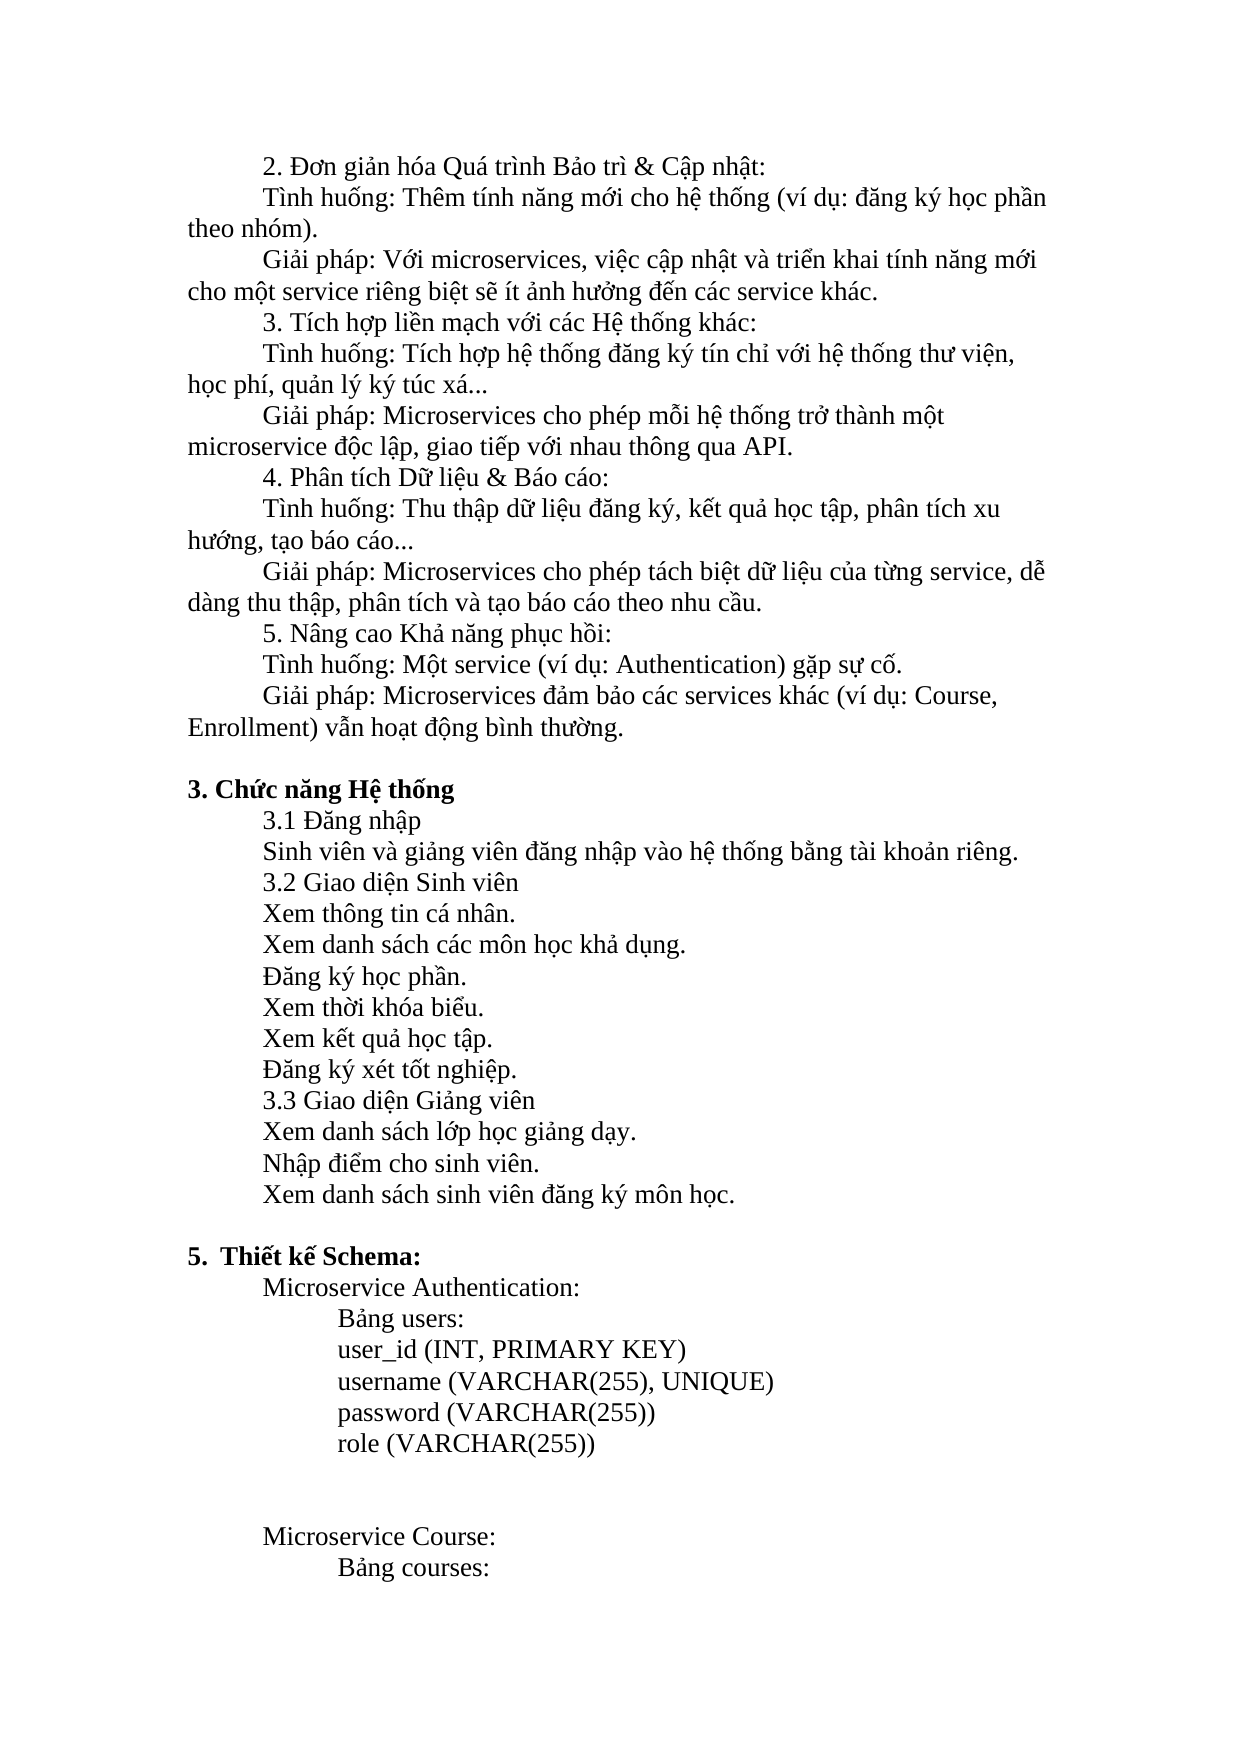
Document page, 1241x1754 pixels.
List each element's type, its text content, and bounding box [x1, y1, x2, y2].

text Tình huống: Thêm tính năng mới cho hệ thống (ví dụ: đăng ký học phần theo nhóm). [187, 181, 1053, 243]
text Xem kết quả học tập. [187, 1022, 1053, 1053]
text role (VARCHAR(255)) [262, 1427, 1053, 1458]
text Tình huống: Một service (ví dụ: Authentication) gặp sự cố. [187, 648, 1053, 679]
list Thiết kế Schema: [187, 1240, 1053, 1271]
text 3. Chức năng Hệ thống [187, 773, 1053, 804]
text 3.3 Giao diện Giảng viên [187, 1084, 1053, 1116]
text Xem danh sách lớp học giảng dạy. [187, 1116, 1053, 1147]
text Microservice Course: [187, 1520, 1053, 1552]
text 2. Đơn giản hóa Quá trình Bảo trì & Cập nhật: [187, 150, 1053, 181]
text Tình huống: Tích hợp hệ thống đăng ký tín chỉ với hệ thống thư viện, học phí, quản lý ký túc xá... [187, 337, 1053, 399]
text 4. Phân tích Dữ liệu & Báo cáo: [187, 461, 1053, 493]
text 3.1 Đăng nhập [187, 804, 1053, 835]
text 5. Nâng cao Khả năng phục hồi: [187, 617, 1053, 648]
text Giải pháp: Với microservices, việc cập nhật và triển khai tính năng mới cho một service riêng biệt sẽ ít ảnh hưởng đến các service khác. [187, 243, 1053, 306]
text password (VARCHAR(255)) [262, 1396, 1053, 1427]
text 3.2 Giao diện Sinh viên [187, 866, 1053, 897]
text user_id (INT, PRIMARY KEY) [262, 1333, 1053, 1365]
text username (VARCHAR(255), UNIQUE) [262, 1365, 1053, 1396]
text Xem thông tin cá nhân. [187, 897, 1053, 929]
text Giải pháp: Microservices cho phép tách biệt dữ liệu của từng service, dễ dàng thu thập, phân tích và tạo báo cáo theo nhu cầu. [187, 555, 1053, 617]
text Bảng users: [262, 1302, 1053, 1333]
text Đăng ký xét tốt nghiệp. [187, 1053, 1053, 1084]
text Sinh viên và giảng viên đăng nhập vào hệ thống bằng tài khoản riêng. [187, 835, 1053, 866]
text 3. Tích hợp liền mạch với các Hệ thống khác: [187, 306, 1053, 337]
text Xem danh sách sinh viên đăng ký môn học. [187, 1178, 1053, 1209]
text Tình huống: Thu thập dữ liệu đăng ký, kết quả học tập, phân tích xu hướng, tạo báo cáo... [187, 493, 1053, 555]
text Đăng ký học phần. [187, 960, 1053, 991]
text Giải pháp: Microservices cho phép mỗi hệ thống trở thành một microservice độc lập, giao tiếp với nhau thông qua API. [187, 399, 1053, 461]
text Bảng courses: [262, 1552, 1053, 1583]
text Giải pháp: Microservices đảm bảo các services khác (ví dụ: Course, Enrollment) vẫn hoạt động bình thường. [187, 679, 1053, 742]
text Xem danh sách các môn học khả dụng. [187, 929, 1053, 960]
text Xem thời khóa biểu. [187, 991, 1053, 1022]
text Microservice Authentication: [187, 1271, 1053, 1302]
text Nhập điểm cho sinh viên. [187, 1147, 1053, 1178]
